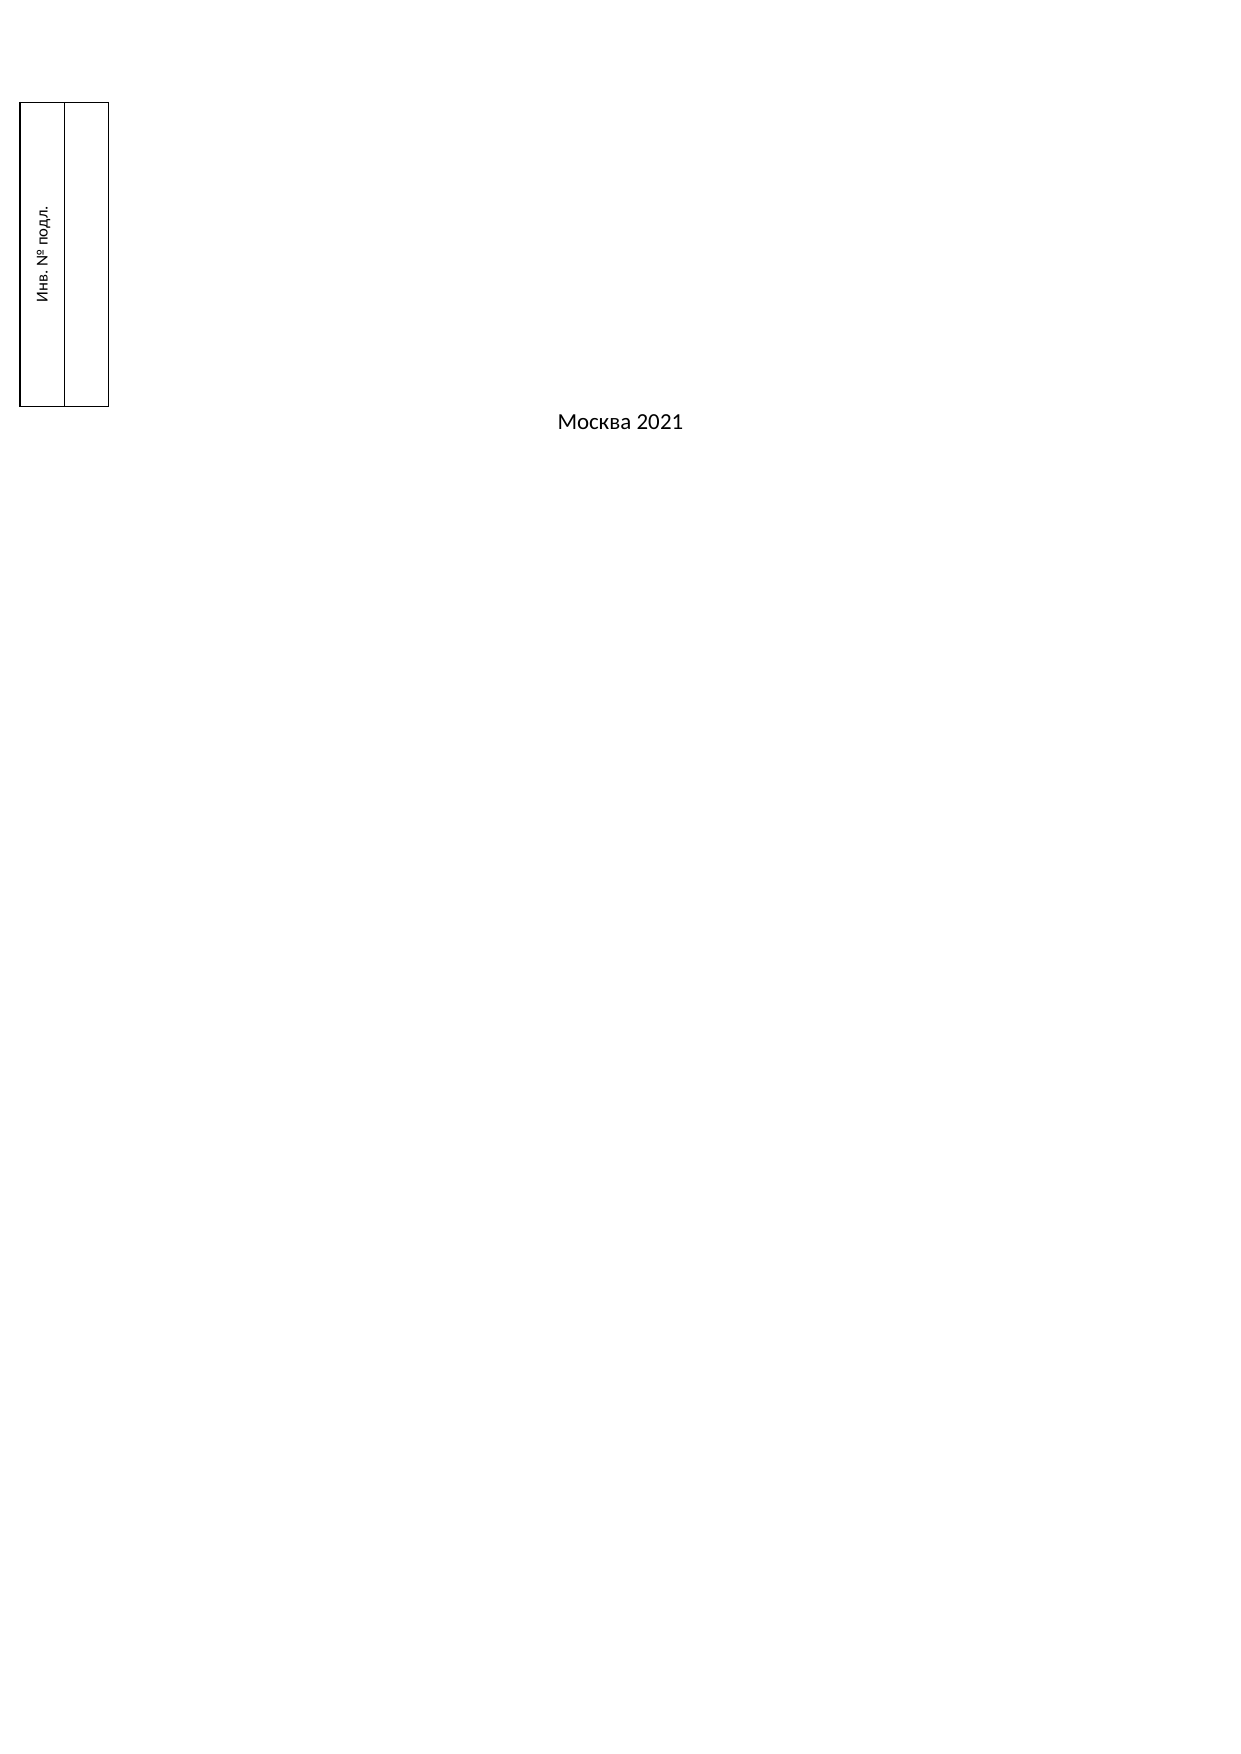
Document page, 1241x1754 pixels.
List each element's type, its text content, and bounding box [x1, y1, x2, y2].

text Москва 2021 [75, 407, 1165, 435]
table_cell Инв. № подл. [21, 103, 64, 406]
table_cell [65, 103, 108, 406]
